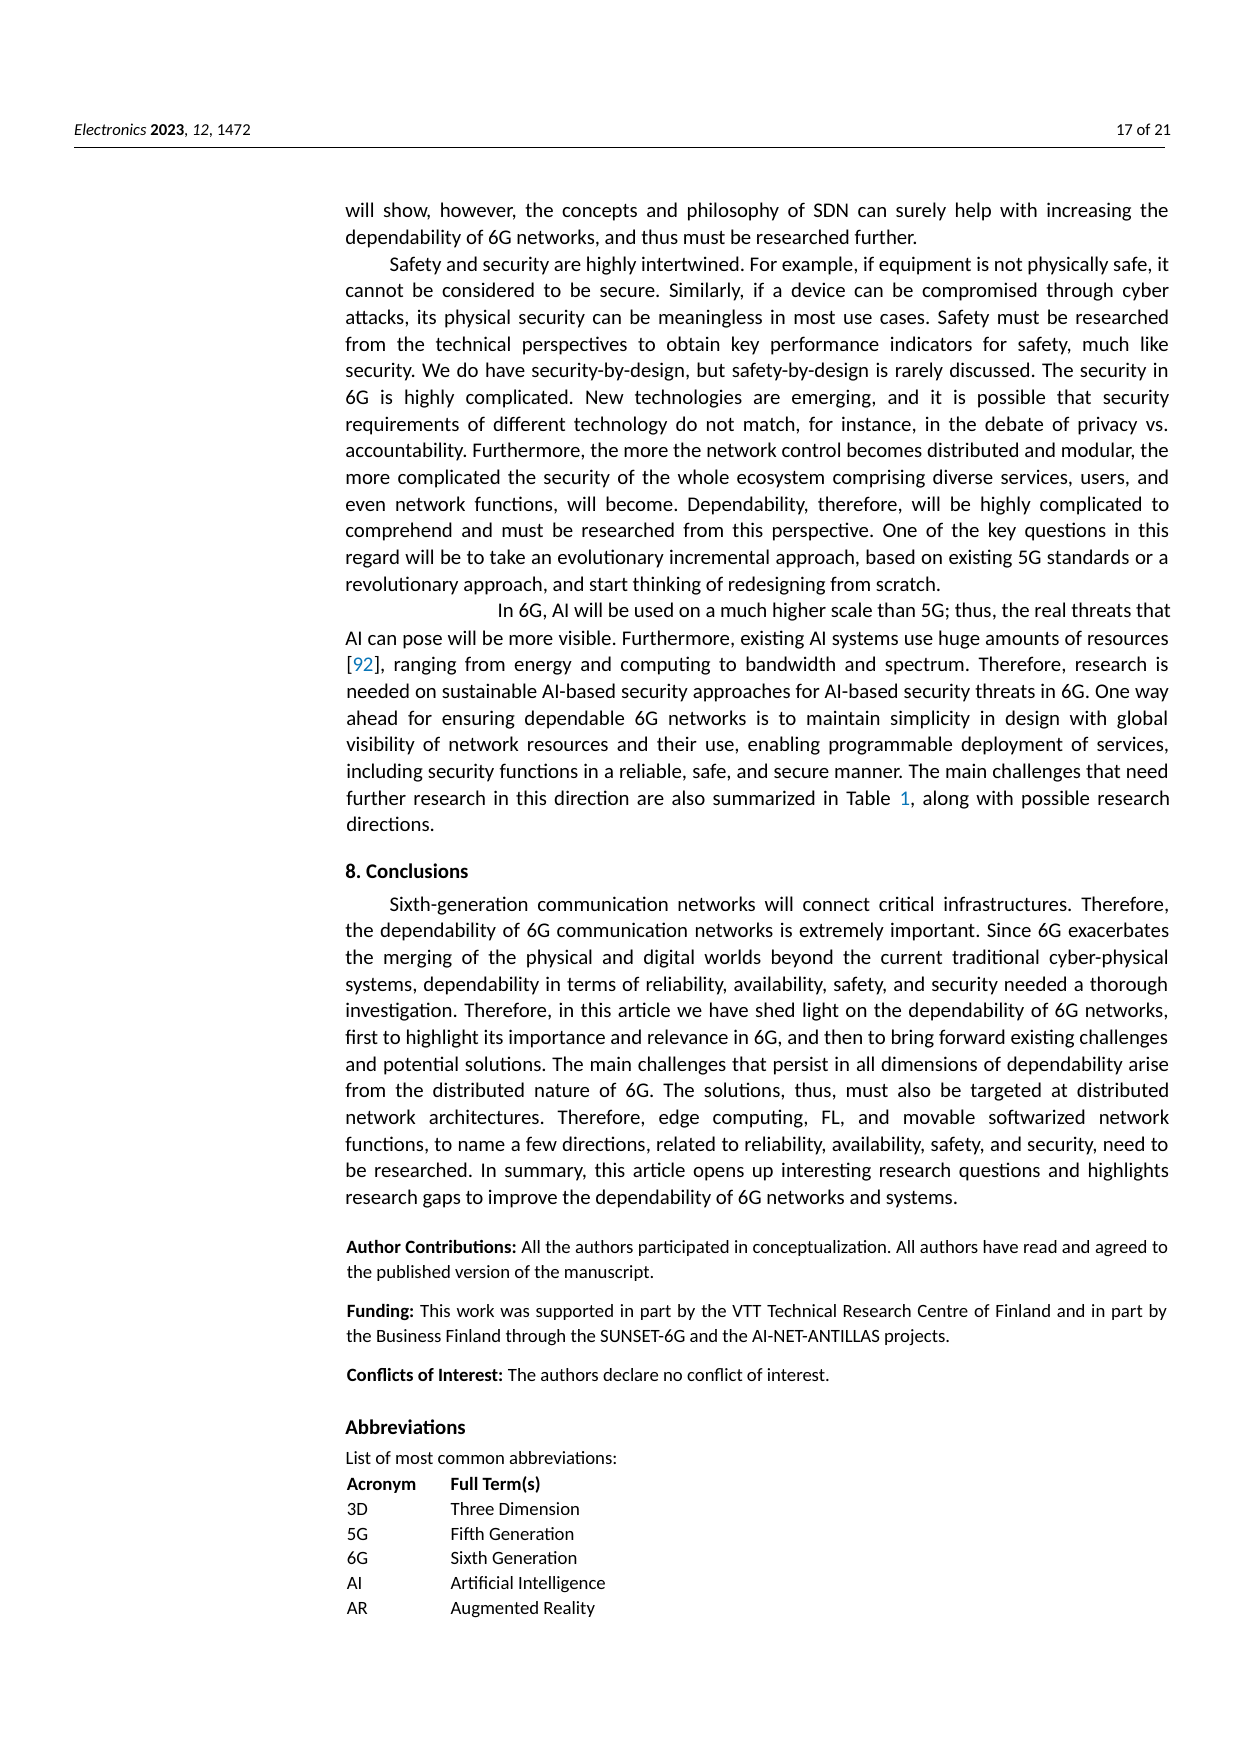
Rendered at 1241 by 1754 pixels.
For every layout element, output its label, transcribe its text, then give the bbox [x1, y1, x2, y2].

subtitle Abbreviations [345, 1414, 1171, 1439]
table_cell 5G [347, 1522, 450, 1546]
table_cell Three Dimension [450, 1497, 837, 1522]
text Funding: This work was supported in part by the VTT Technical Research Centre of Finland and in part by the Business Finland through the SUNSET-6G and the AI-NET-ANTILLAS projects. [346, 1299, 1169, 1347]
subtitle 8. Conclusions [345, 858, 1171, 884]
text Sixth-generation communication networks will connect critical infrastructures. Therefore, the dependability of 6G communication networks is extremely important. Since 6G exacerbates the merging of the physical and digital worlds beyond the current traditional cyber-physical systems, dependability in terms of reliability, availability, safety, and security needed a thorough investigation. Therefore, in this article we have shed light on the dependability of 6G networks, first to highlight its importance and relevance in 6G, and then to bring forward existing challenges and potential solutions. The main challenges that persist in all dimensions of dependability arise from the distributed nature of 6G. The solutions, thus, must also be targeted at distributed network architectures. Therefore, edge computing, FL, and movable softwarized network functions, to name a few directions, related to reliability, availability, safety, and security, need to be researched. In summary, this article opens up interesting research questions and highlights research gaps to improve the dependability of 6G networks and systems. [345, 891, 1170, 1209]
text In 6G, AI will be used on a much higher scale than 5G; thus, the real threats that [74, 598, 1171, 623]
table_cell AR [347, 1596, 450, 1621]
table_header Full Term(s) [450, 1472, 837, 1497]
table_cell Augmented Reality [450, 1596, 837, 1621]
table_cell 6G [347, 1546, 450, 1571]
text Author Contributions: All the authors participated in conceptualization. All authors have read and agreed to the published version of the manuscript. [346, 1235, 1169, 1283]
table_cell Artificial Intelligence [450, 1571, 837, 1596]
text Safety and security are highly intertwined. For example, if equipment is not physically safe, it cannot be considered to be secure. Similarly, if a device can be compromised through cyber attacks, its physical security can be meaningless in most use cases. Safety must be researched from the technical perspectives to obtain key performance indicators for safety, much like security. We do have security-by-design, but safety-by-design is rarely discussed. The security in 6G is highly complicated. New technologies are emerging, and it is possible that security requirements of different technology do not match, for instance, in the debate of privacy vs. accountability. Furthermore, the more the network control becomes distributed and modular, the more complicated the security of the whole ecosystem comprising diverse services, users, and even network functions, will become. Dependability, therefore, will be highly complicated to comprehend and must be researched from this perspective. One of the key questions in this regard will be to take an evolutionary incremental approach, based on existing 5G standards or a revolutionary approach, and start thinking of redesigning from scratch. [345, 251, 1170, 596]
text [345, 198, 1170, 250]
table_cell Fifth Generation [450, 1522, 837, 1546]
table_cell AI [347, 1571, 450, 1596]
table_cell 3D [347, 1497, 450, 1522]
table_header Acronym [347, 1472, 450, 1497]
text List of most common abbreviations: [345, 1446, 1169, 1469]
table_cell Sixth Generation [450, 1546, 837, 1571]
text Conflicts of Interest: The authors declare no conflict of interest. [347, 1363, 1169, 1386]
text AI can pose will be more visible. Furthermore, existing AI systems use huge amounts of resources [92], ranging from energy and computing to bandwidth and spectrum. Therefore, research is needed on sustainable AI-based security approaches for AI-based security threats in 6G. One way ahead for ensuring dependable 6G networks is to maintain simplicity in design with global visibility of network resources and their use, enabling programmable deployment of services, including security functions in a reliable, safe, and secure manner. The main challenges that need further research in this direction are also summarized in Table 1, along with possible research directions. [345, 625, 1170, 837]
